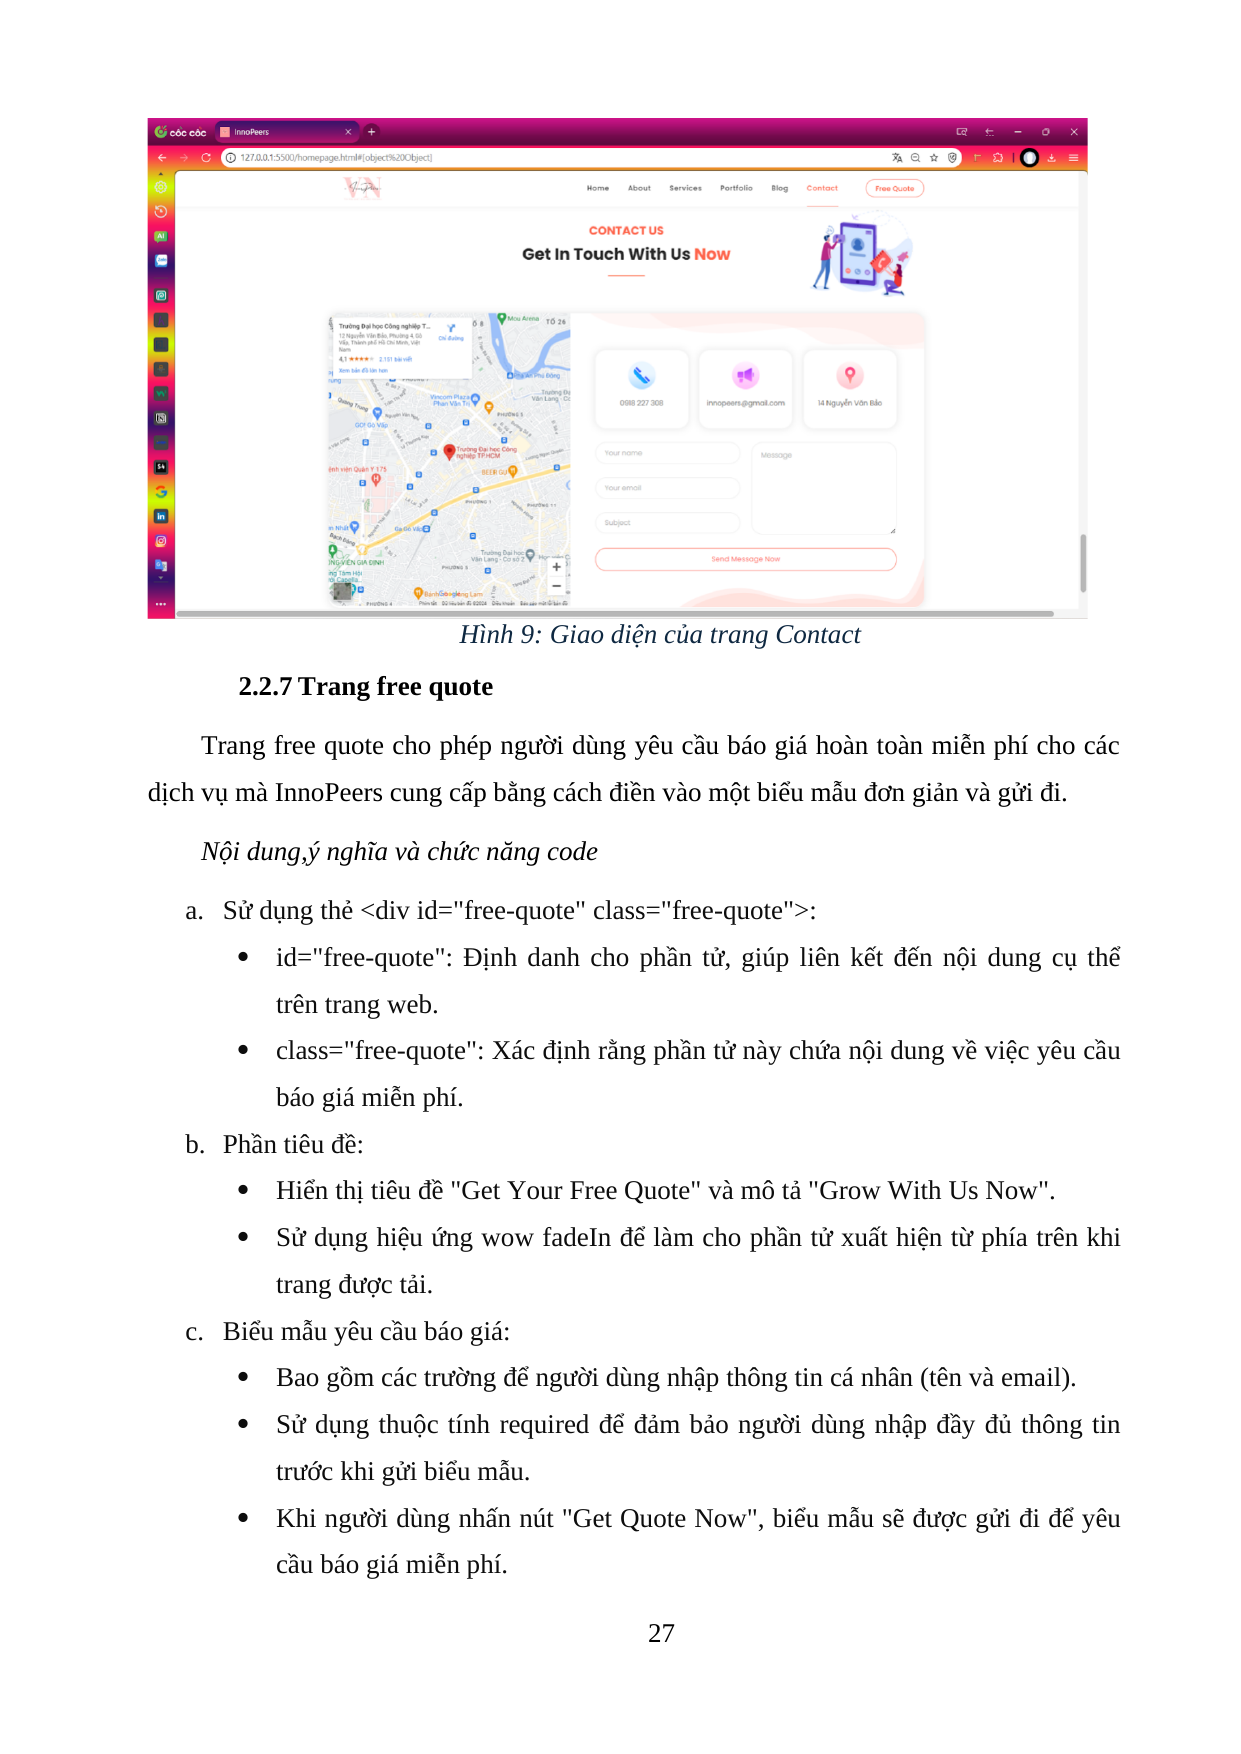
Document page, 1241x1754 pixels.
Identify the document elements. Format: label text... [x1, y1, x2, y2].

list Sử dụng hiệu ứng wow fadeIn để làm cho phần tử xuất hiện từ phía trên khi trang được tải. [238, 1221, 1122, 1299]
text Hình 9: Giao diện của trang Contact [148, 618, 1122, 649]
picture [147, 118, 1088, 619]
list class="free-quote": Xác định rằng phần tử này chứa nội dung về việc yêu cầu báo giá miễn phí. [238, 1034, 1122, 1112]
text Trang free quote cho phép người dùng yêu cầu báo giá hoàn toàn miễn phí cho các dịch vụ mà InnoPeers cung cấp bằng cách điền vào một biểu mẫu đơn giản và gửi đi. [148, 729, 1122, 807]
list Sử dụng thẻ <div id="free-quote" class="free-quote">: [185, 894, 1122, 925]
list Khi người dùng nhấn nút "Get Quote Now", biểu mẫu sẽ được gửi đi để yêu cầu báo giá miễn phí. [238, 1502, 1122, 1580]
list id="free-quote": Định danh cho phần tử, giúp liên kết đến nội dung cụ thể trên trang web. [238, 941, 1122, 1019]
list Biểu mẫu yêu cầu báo giá: [185, 1315, 1122, 1346]
text Nội dung,ý nghĩa và chức năng code [148, 835, 1122, 866]
subtitle Trang free quote [238, 670, 1122, 701]
list Hiển thị tiêu đề "Get Your Free Quote" và mô tả "Grow With Us Now". [238, 1174, 1122, 1206]
list Bao gồm các trường để người dùng nhập thông tin cá nhân (tên và email). [238, 1361, 1122, 1393]
list Sử dụng thuộc tính required để đảm bảo người dùng nhập đầy đủ thông tin trước khi gửi biểu mẫu. [238, 1408, 1122, 1486]
list Phần tiêu đề: [185, 1128, 1122, 1159]
